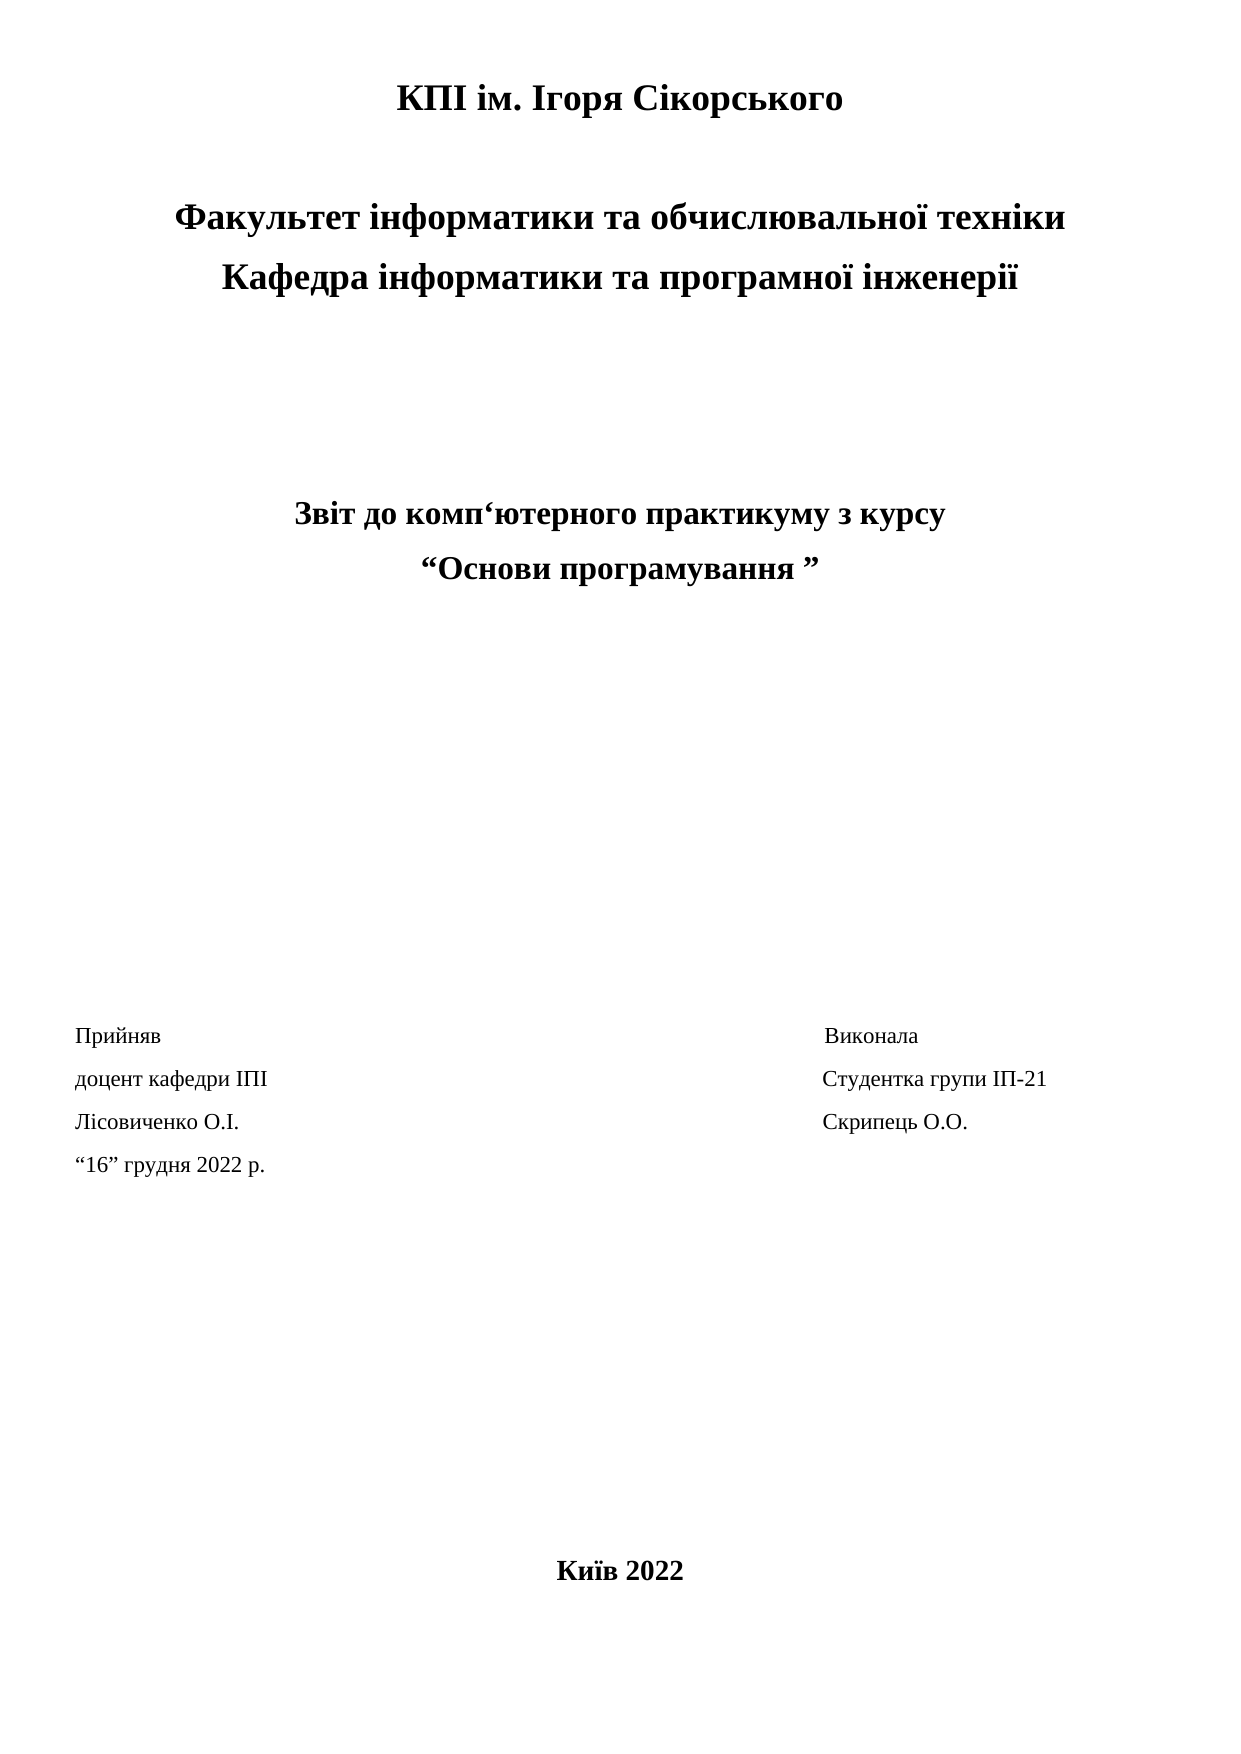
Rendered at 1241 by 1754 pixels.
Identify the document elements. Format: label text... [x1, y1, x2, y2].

text доцент кафедри ІПІ Студентка групи ІП-21 [75, 1065, 1165, 1091]
text Звіт до комп‘ютерного практикуму з курсу [75, 493, 1165, 532]
text Кафедра інформатики та програмної інженерії [75, 254, 1165, 297]
text “Основи програмування ” [75, 548, 1165, 587]
text Прийняв Виконала [75, 1022, 1165, 1048]
text Лісовиченко О.І. Скрипець О.О. [75, 1108, 1165, 1134]
text Факультет інформатики та обчислювальної техніки [75, 194, 1165, 238]
text “16” грудня 2022 р. [75, 1151, 1165, 1177]
text КПІ ім. Ігоря Сікорського [75, 75, 1165, 118]
text Київ 2022 [75, 1553, 1165, 1586]
